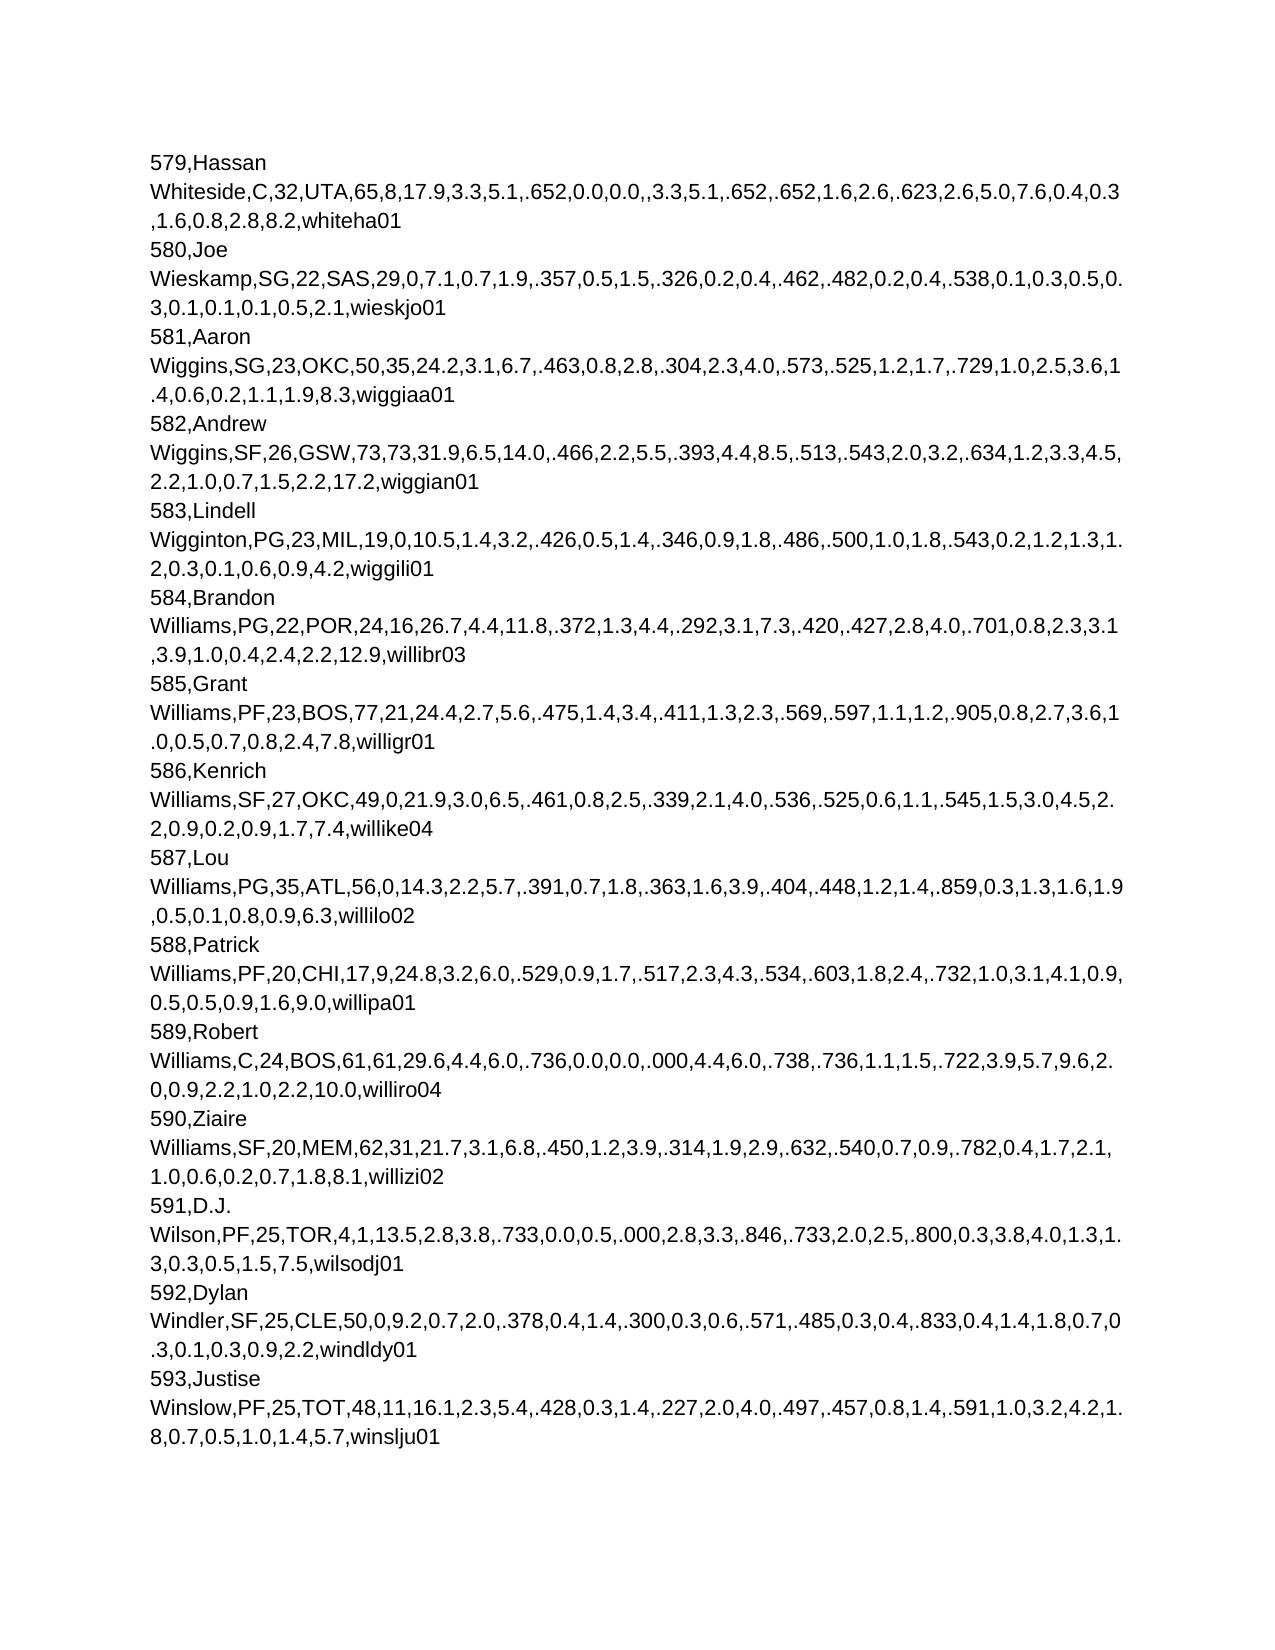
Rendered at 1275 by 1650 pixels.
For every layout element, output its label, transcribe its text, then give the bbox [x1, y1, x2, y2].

text 584,Brandon Williams,PG,22,POR,24,16,26.7,4.4,11.8,.372,1.3,4.4,.292,3.1,7.3,.420,.427,2.8,4.0,.701,0.8,2.3,3.1,3.9,1.0,0.4,2.4,2.2,12.9,willibr03 [150, 584, 1125, 667]
text 588,Patrick Williams,PF,20,CHI,17,9,24.8,3.2,6.0,.529,0.9,1.7,.517,2.3,4.3,.534,.603,1.8,2.4,.732,1.0,3.1,4.1,0.9,0.5,0.5,0.9,1.6,9.0,willipa01 [150, 932, 1125, 1015]
text 583,Lindell Wigginton,PG,23,MIL,19,0,10.5,1.4,3.2,.426,0.5,1.4,.346,0.9,1.8,.486,.500,1.0,1.8,.543,0.2,1.2,1.3,1.2,0.3,0.1,0.6,0.9,4.2,wiggili01 [150, 497, 1125, 581]
text 585,Grant Williams,PF,23,BOS,77,21,24.4,2.7,5.6,.475,1.4,3.4,.411,1.3,2.3,.569,.597,1.1,1.2,.905,0.8,2.7,3.6,1.0,0.5,0.7,0.8,2.4,7.8,willigr01 [150, 671, 1125, 754]
text 582,Andrew Wiggins,SF,26,GSW,73,73,31.9,6.5,14.0,.466,2.2,5.5,.393,4.4,8.5,.513,.543,2.0,3.2,.634,1.2,3.3,4.5,2.2,1.0,0.7,1.5,2.2,17.2,wiggian01 [150, 411, 1125, 494]
text 589,Robert Williams,C,24,BOS,61,61,29.6,4.4,6.0,.736,0.0,0.0,.000,4.4,6.0,.738,.736,1.1,1.5,.722,3.9,5.7,9.6,2.0,0.9,2.2,1.0,2.2,10.0,williro04 [150, 1019, 1125, 1102]
text 580,Joe Wieskamp,SG,22,SAS,29,0,7.1,0.7,1.9,.357,0.5,1.5,.326,0.2,0.4,.462,.482,0.2,0.4,.538,0.1,0.3,0.5,0.3,0.1,0.1,0.1,0.5,2.1,wieskjo01 [150, 237, 1125, 320]
text 591,D.J. Wilson,PF,25,TOR,4,1,13.5,2.8,3.8,.733,0.0,0.5,.000,2.8,3.3,.846,.733,2.0,2.5,.800,0.3,3.8,4.0,1.3,1.3,0.3,0.5,1.5,7.5,wilsodj01 [150, 1192, 1125, 1276]
text 586,Kenrich Williams,SF,27,OKC,49,0,21.9,3.0,6.5,.461,0.8,2.5,.339,2.1,4.0,.536,.525,0.6,1.1,.545,1.5,3.0,4.5,2.2,0.9,0.2,0.9,1.7,7.4,willike04 [150, 758, 1125, 841]
text 592,Dylan Windler,SF,25,CLE,50,0,9.2,0.7,2.0,.378,0.4,1.4,.300,0.3,0.6,.571,.485,0.3,0.4,.833,0.4,1.4,1.8,0.7,0.3,0.1,0.3,0.9,2.2,windldy01 [150, 1279, 1125, 1362]
text 593,Justise Winslow,PF,25,TOT,48,11,16.1,2.3,5.4,.428,0.3,1.4,.227,2.0,4.0,.497,.457,0.8,1.4,.591,1.0,3.2,4.2,1.8,0.7,0.5,1.0,1.4,5.7,winslju01 [150, 1366, 1125, 1449]
text 590,Ziaire Williams,SF,20,MEM,62,31,21.7,3.1,6.8,.450,1.2,3.9,.314,1.9,2.9,.632,.540,0.7,0.9,.782,0.4,1.7,2.1,1.0,0.6,0.2,0.7,1.8,8.1,willizi02 [150, 1106, 1125, 1189]
text 579,Hassan Whiteside,C,32,UTA,65,8,17.9,3.3,5.1,.652,0.0,0.0,,3.3,5.1,.652,.652,1.6,2.6,.623,2.6,5.0,7.6,0.4,0.3,1.6,0.8,2.8,8.2,whiteha01 [150, 150, 1125, 233]
text 587,Lou Williams,PG,35,ATL,56,0,14.3,2.2,5.7,.391,0.7,1.8,.363,1.6,3.9,.404,.448,1.2,1.4,.859,0.3,1.3,1.6,1.9,0.5,0.1,0.8,0.9,6.3,willilo02 [150, 845, 1125, 928]
text 581,Aaron Wiggins,SG,23,OKC,50,35,24.2,3.1,6.7,.463,0.8,2.8,.304,2.3,4.0,.573,.525,1.2,1.7,.729,1.0,2.5,3.6,1.4,0.6,0.2,1.1,1.9,8.3,wiggiaa01 [150, 324, 1125, 407]
